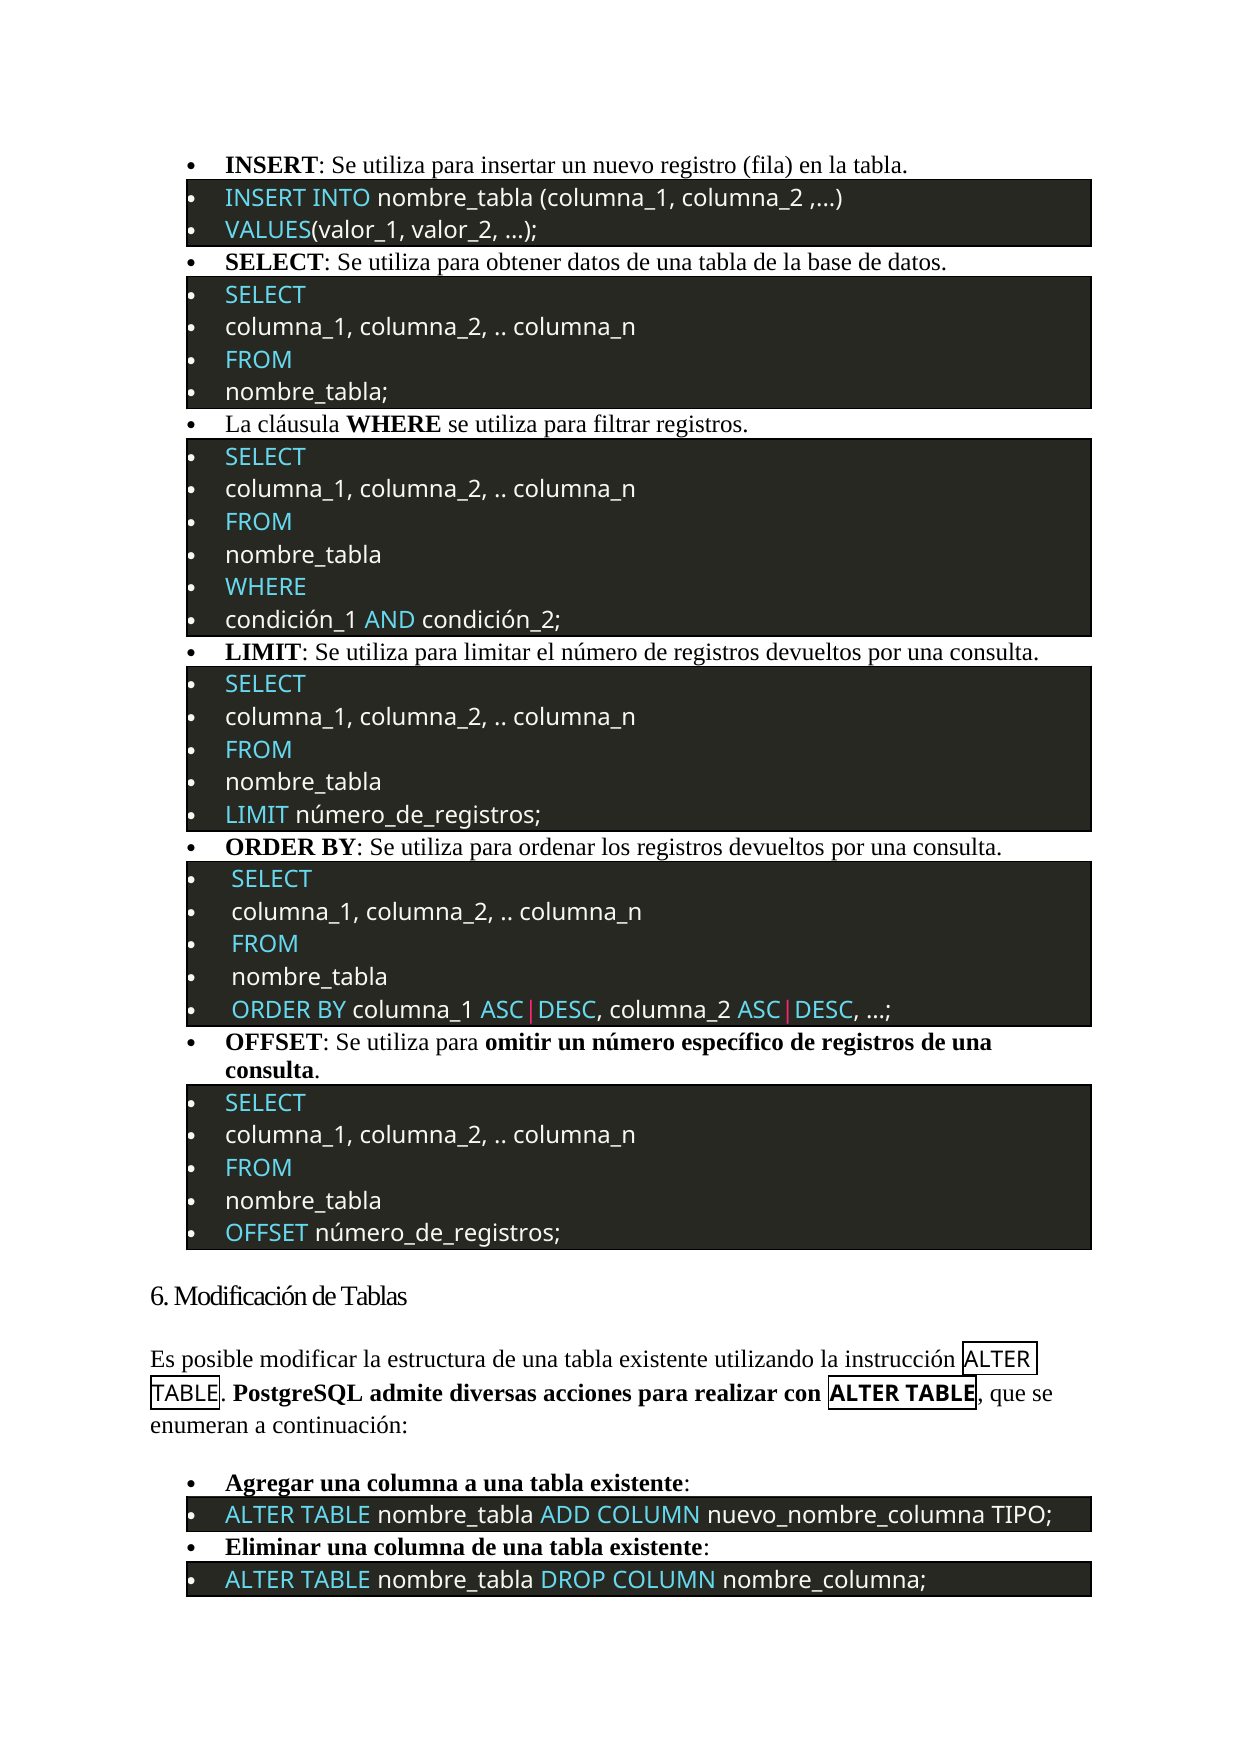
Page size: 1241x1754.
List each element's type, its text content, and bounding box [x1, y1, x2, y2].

list columna_1, columna_2, .. columna_n [188, 308, 1090, 341]
text Es posible modificar la estructura de una tabla existente utilizando la instrucción ALTER TABLE. PostgreSQL admite diversas acciones para realizar con ALTER TABLE, que se enumeran a continuación: [150, 1341, 1090, 1438]
list condición_1 AND condición_2; [188, 601, 1090, 635]
list columna_1, columna_2, .. columna_n [188, 1117, 1090, 1149]
list columna_1, columna_2, .. columna_n [188, 893, 1090, 926]
list INSERT: Se utiliza para insertar un nuevo registro (fila) en la tabla. [187, 150, 1090, 179]
list WHERE [188, 568, 1090, 601]
list ORDER BY columna_1 ASC|DESC, columna_2 ASC|DESC, ...; [188, 991, 1090, 1025]
list LIMIT número_de_registros; [188, 796, 1090, 830]
list SELECT [188, 440, 1090, 471]
list VALUES(valor_1, valor_2, ...); [188, 211, 1090, 245]
list SELECT [188, 277, 1090, 308]
list columna_1, columna_2, .. columna_n [188, 471, 1090, 503]
list LIMIT: Se utiliza para limitar el número de registros devueltos por una consulta. [187, 637, 1090, 666]
list FROM [188, 503, 1090, 536]
list La cláusula WHERE se utiliza para filtrar registros. [187, 409, 1090, 438]
list Eliminar una columna de una tabla existente: [187, 1532, 1090, 1561]
list FROM [188, 731, 1090, 763]
list OFFSET número_de_registros; [188, 1214, 1090, 1249]
list nombre_tabla [188, 536, 1090, 568]
list SELECT [188, 1086, 1090, 1117]
list nombre_tabla; [188, 374, 1090, 408]
list SELECT [188, 667, 1090, 698]
list FROM [188, 926, 1090, 958]
list ALTER TABLE nombre_tabla DROP COLUMN nombre_columna; [188, 1563, 1090, 1595]
list nombre_tabla [188, 958, 1090, 991]
list INSERT INTO nombre_tabla (columna_1, columna_2 ,...) [188, 180, 1090, 211]
list nombre_tabla [188, 763, 1090, 796]
list nombre_tabla [188, 1182, 1090, 1214]
list FROM [188, 341, 1090, 374]
list FROM [188, 1149, 1090, 1182]
list ORDER BY: Se utiliza para ordenar los registros devueltos por una consulta. [187, 832, 1090, 861]
list OFFSET: Se utiliza para omitir un número específico de registros de una consulta. [187, 1027, 1090, 1084]
text 6. Modificación de Tablas [150, 1279, 1090, 1312]
list Agregar una columna a una tabla existente: [187, 1468, 1090, 1496]
list SELECT [188, 862, 1090, 893]
list columna_1, columna_2, .. columna_n [188, 698, 1090, 731]
list ALTER TABLE nombre_tabla ADD COLUMN nuevo_nombre_columna TIPO; [188, 1498, 1090, 1531]
list SELECT: Se utiliza para obtener datos de una tabla de la base de datos. [187, 247, 1090, 276]
